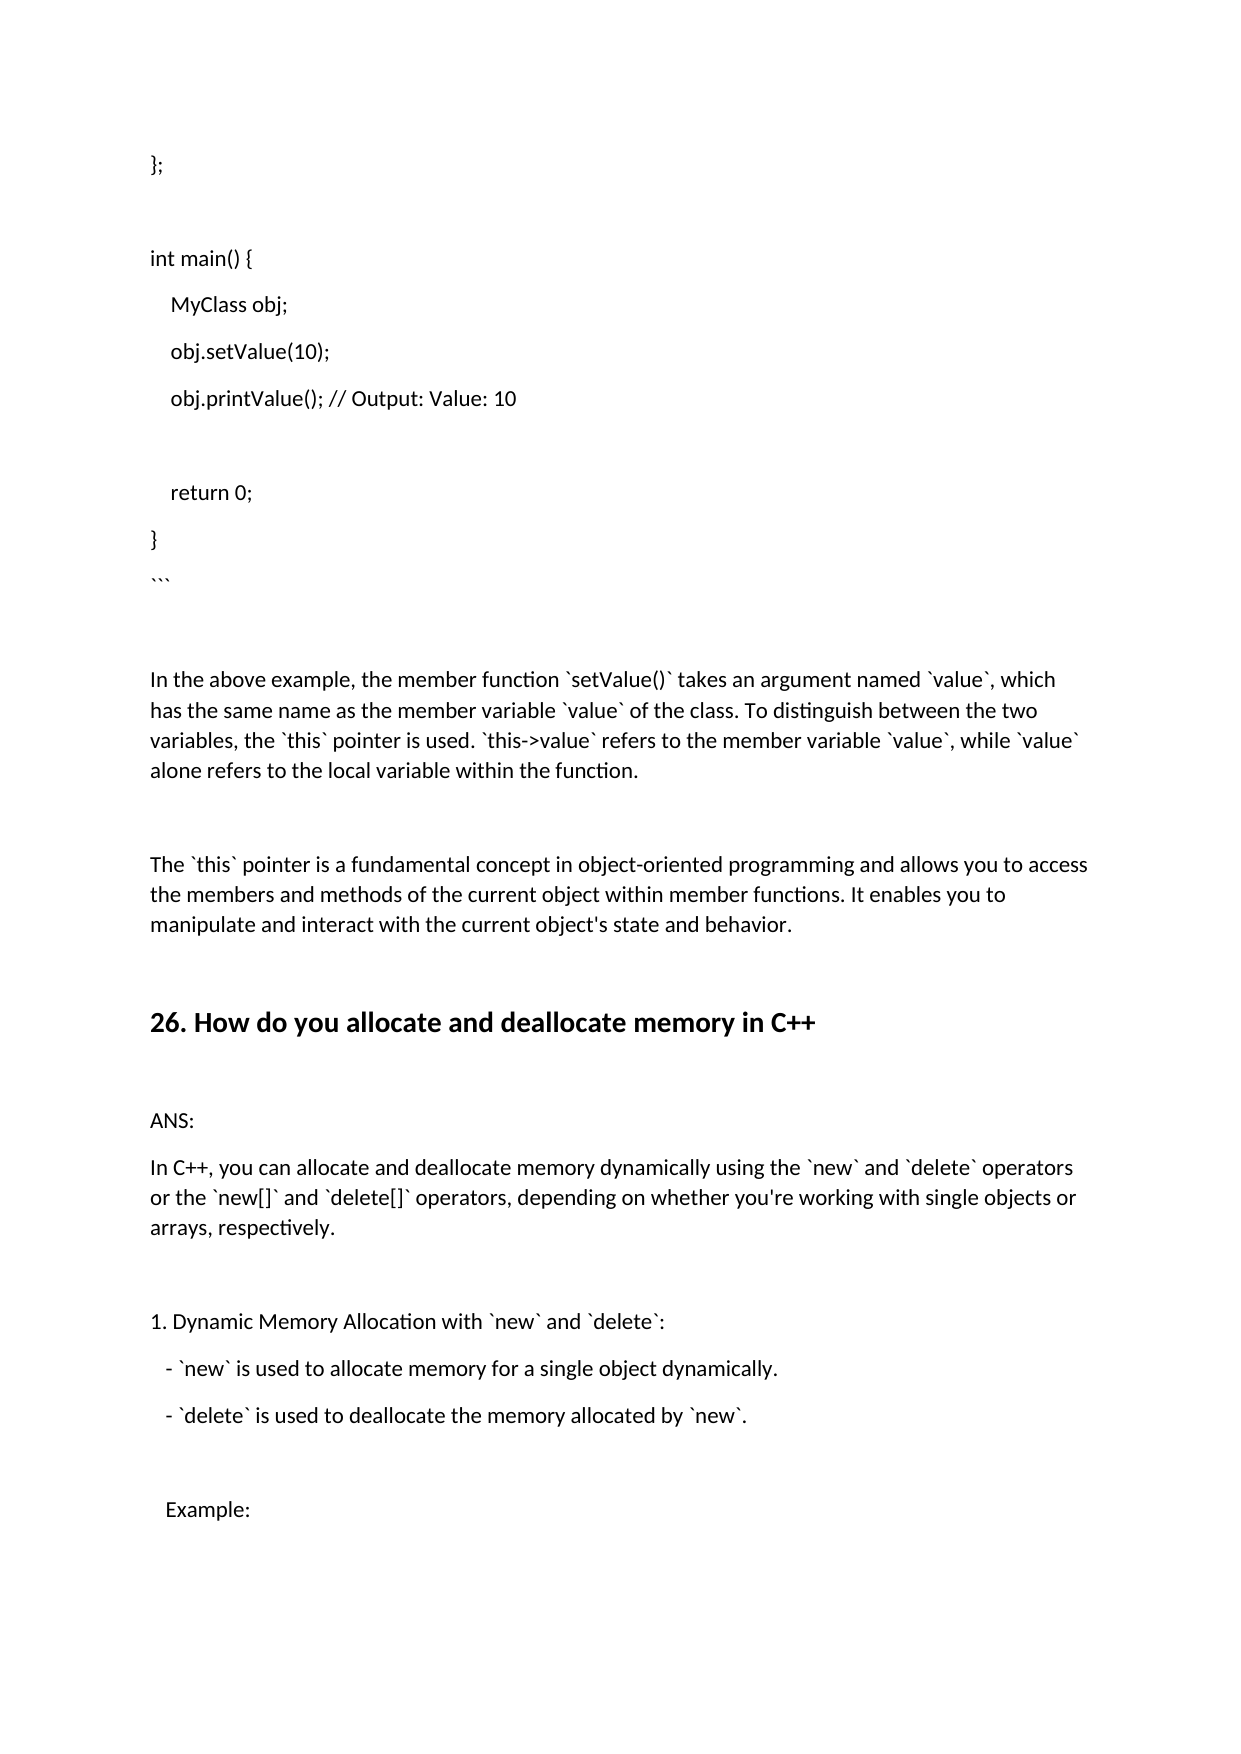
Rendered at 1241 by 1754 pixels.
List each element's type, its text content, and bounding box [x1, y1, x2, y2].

text MyClass obj; [150, 291, 1090, 319]
text The `this` pointer is a fundamental concept in object-oriented programming and allows you to access the members and methods of the current object within member functions. It enables you to manipulate and interact with the current object's state and behavior. [150, 850, 1090, 938]
text ``` [150, 572, 1090, 600]
text Example: [150, 1495, 1090, 1523]
text int main() { [150, 244, 1090, 272]
text 26. How do you allocate and deallocate memory in C++ [150, 1004, 1090, 1040]
text In C++, you can allocate and deallocate memory dynamically using the `new` and `delete` operators or the `new[]` and `delete[]` operators, depending on whether you're working with single objects or arrays, respectively. [150, 1153, 1090, 1241]
text } [150, 525, 1090, 553]
text - `new` is used to allocate memory for a single object dynamically. [150, 1354, 1090, 1382]
text - `delete` is used to deallocate the memory allocated by `new`. [150, 1401, 1090, 1429]
text obj.setValue(10); [150, 337, 1090, 366]
text return 0; [150, 478, 1090, 506]
text obj.printValue(); // Output: Value: 10 [150, 384, 1090, 412]
text 1. Dynamic Memory Allocation with `new` and `delete`: [150, 1307, 1090, 1335]
text }; [150, 150, 1090, 178]
text In the above example, the member function `setValue()` takes an argument named `value`, which has the same name as the member variable `value` of the class. To distinguish between the two variables, the `this` pointer is used. `this->value` refers to the member variable `value`, while `value` alone refers to the local variable within the function. [150, 666, 1090, 784]
text ANS: [150, 1106, 1090, 1134]
